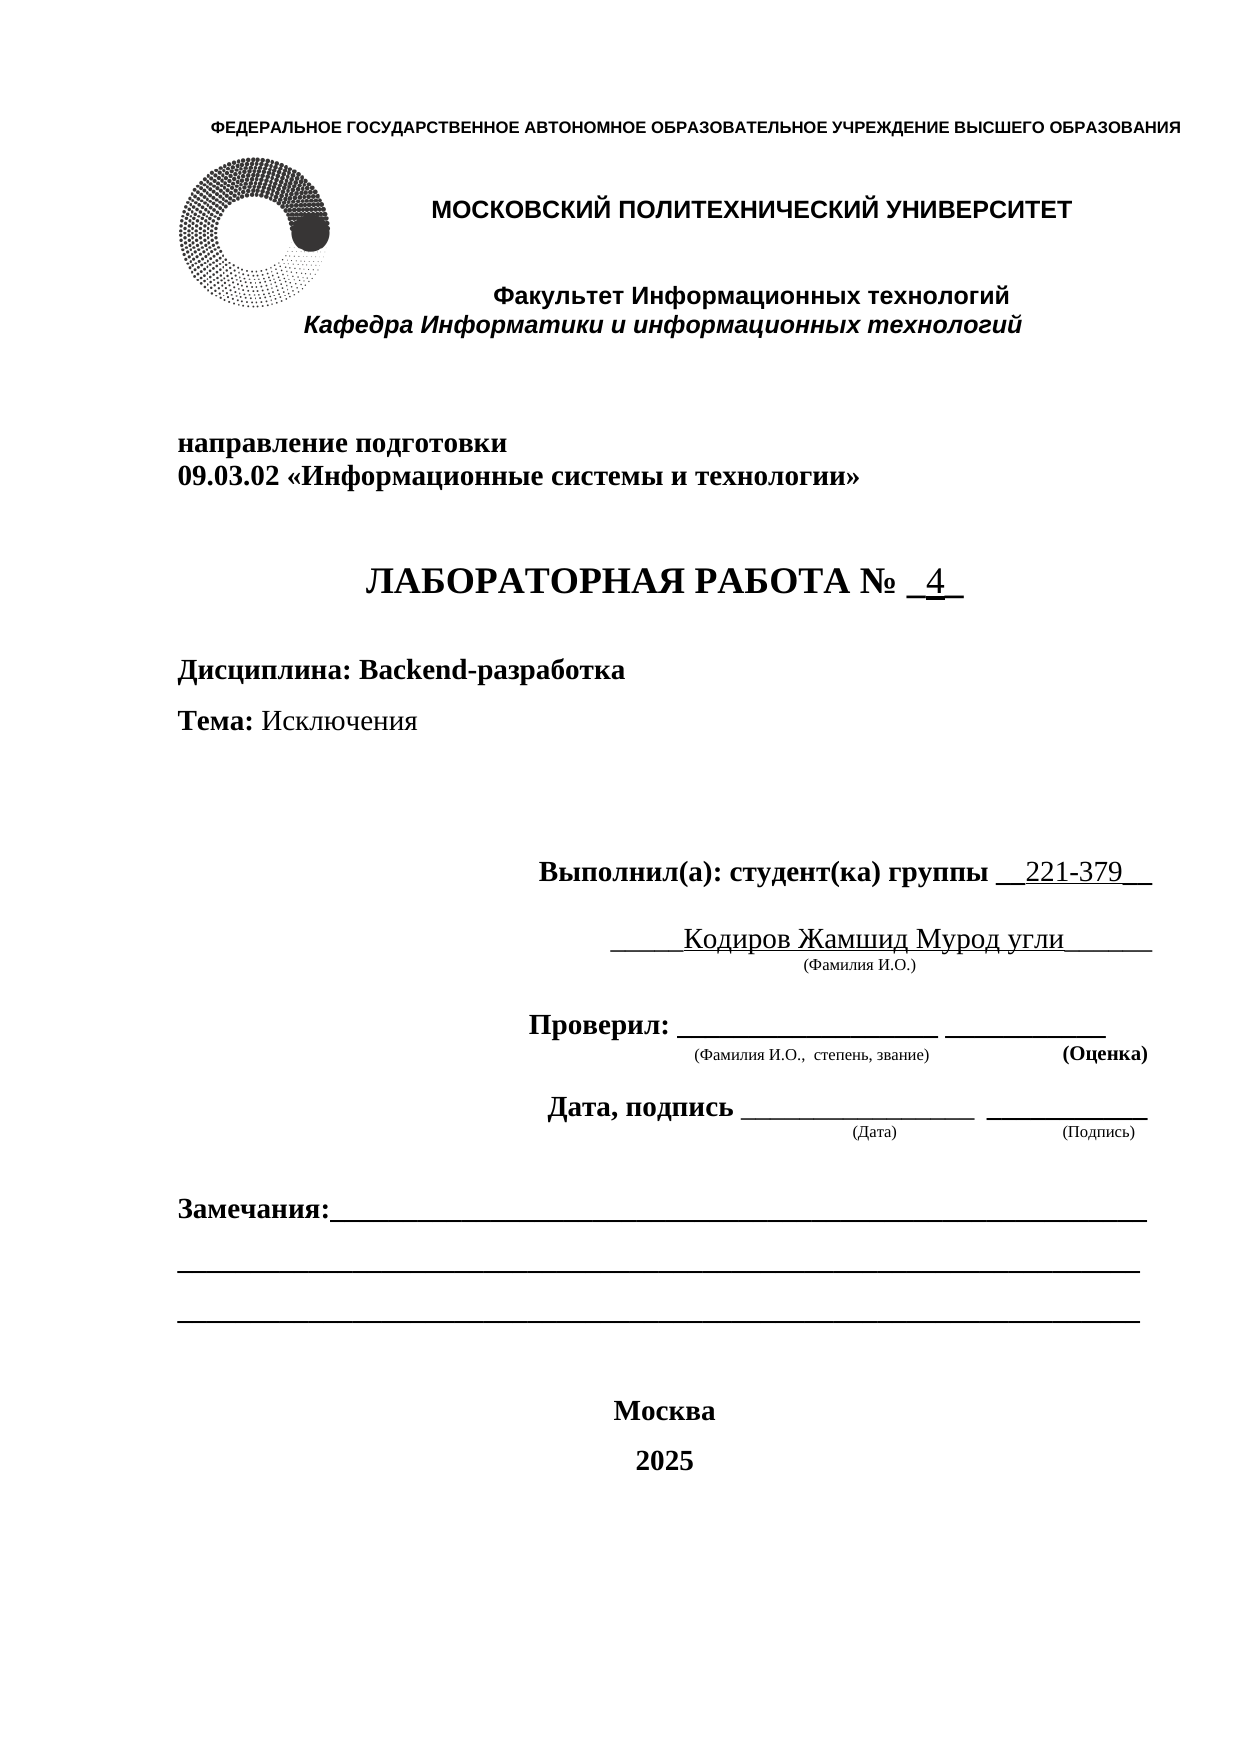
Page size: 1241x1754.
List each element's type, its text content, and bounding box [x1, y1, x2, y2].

picture [176, 154, 333, 308]
text Дата, подпись ________________ ___________ [177, 1089, 1152, 1122]
text МОСКОВСКИЙ ПОЛИТЕХНИЧЕСКИЙ УНИВЕРСИТЕТ [333, 195, 1152, 223]
text направление подготовки [177, 425, 1152, 458]
text 2025 [177, 1443, 1152, 1477]
text Кафедра Информатики и информационных технологий [177, 310, 1152, 338]
text ЛАБОРАТОРНАЯ РАБОТА № _4_ [177, 559, 1152, 602]
text Дисциплина: Backend-разработка [177, 652, 1152, 686]
text 09.03.02 «Информационные системы и технологии» [177, 458, 1152, 492]
text Тема: Исключения [177, 703, 1152, 736]
text _____Кодиров Жамшид Мурод угли______ [177, 921, 1152, 954]
text Факультет Информационных технологий [177, 281, 1152, 310]
text Проверил: __________________ ___________ [177, 1007, 1152, 1041]
text Выполнил(а): студент(ка) группы __221-379__ [177, 854, 1152, 887]
text (Фамилия И.О.) [177, 954, 1152, 1007]
text ФЕДЕРАЛЬНОЕ ГОСУДАРСТВЕННОЕ АВТОНОМНОЕ ОБРАЗОВАТЕЛЬНОЕ УЧРЕЖДЕНИЕ ВЫСШЕГО ОБРАЗОВАНИЯ [177, 118, 1196, 137]
text Замечания:____________________________________________________________________________________________________________________________________________________________________________________________ [177, 1192, 1152, 1326]
text Москва [177, 1393, 1152, 1426]
text (Дата) (Подпись) [177, 1122, 1152, 1141]
text (Фамилия И.О., степень, звание) (Оценка) [177, 1041, 1152, 1089]
